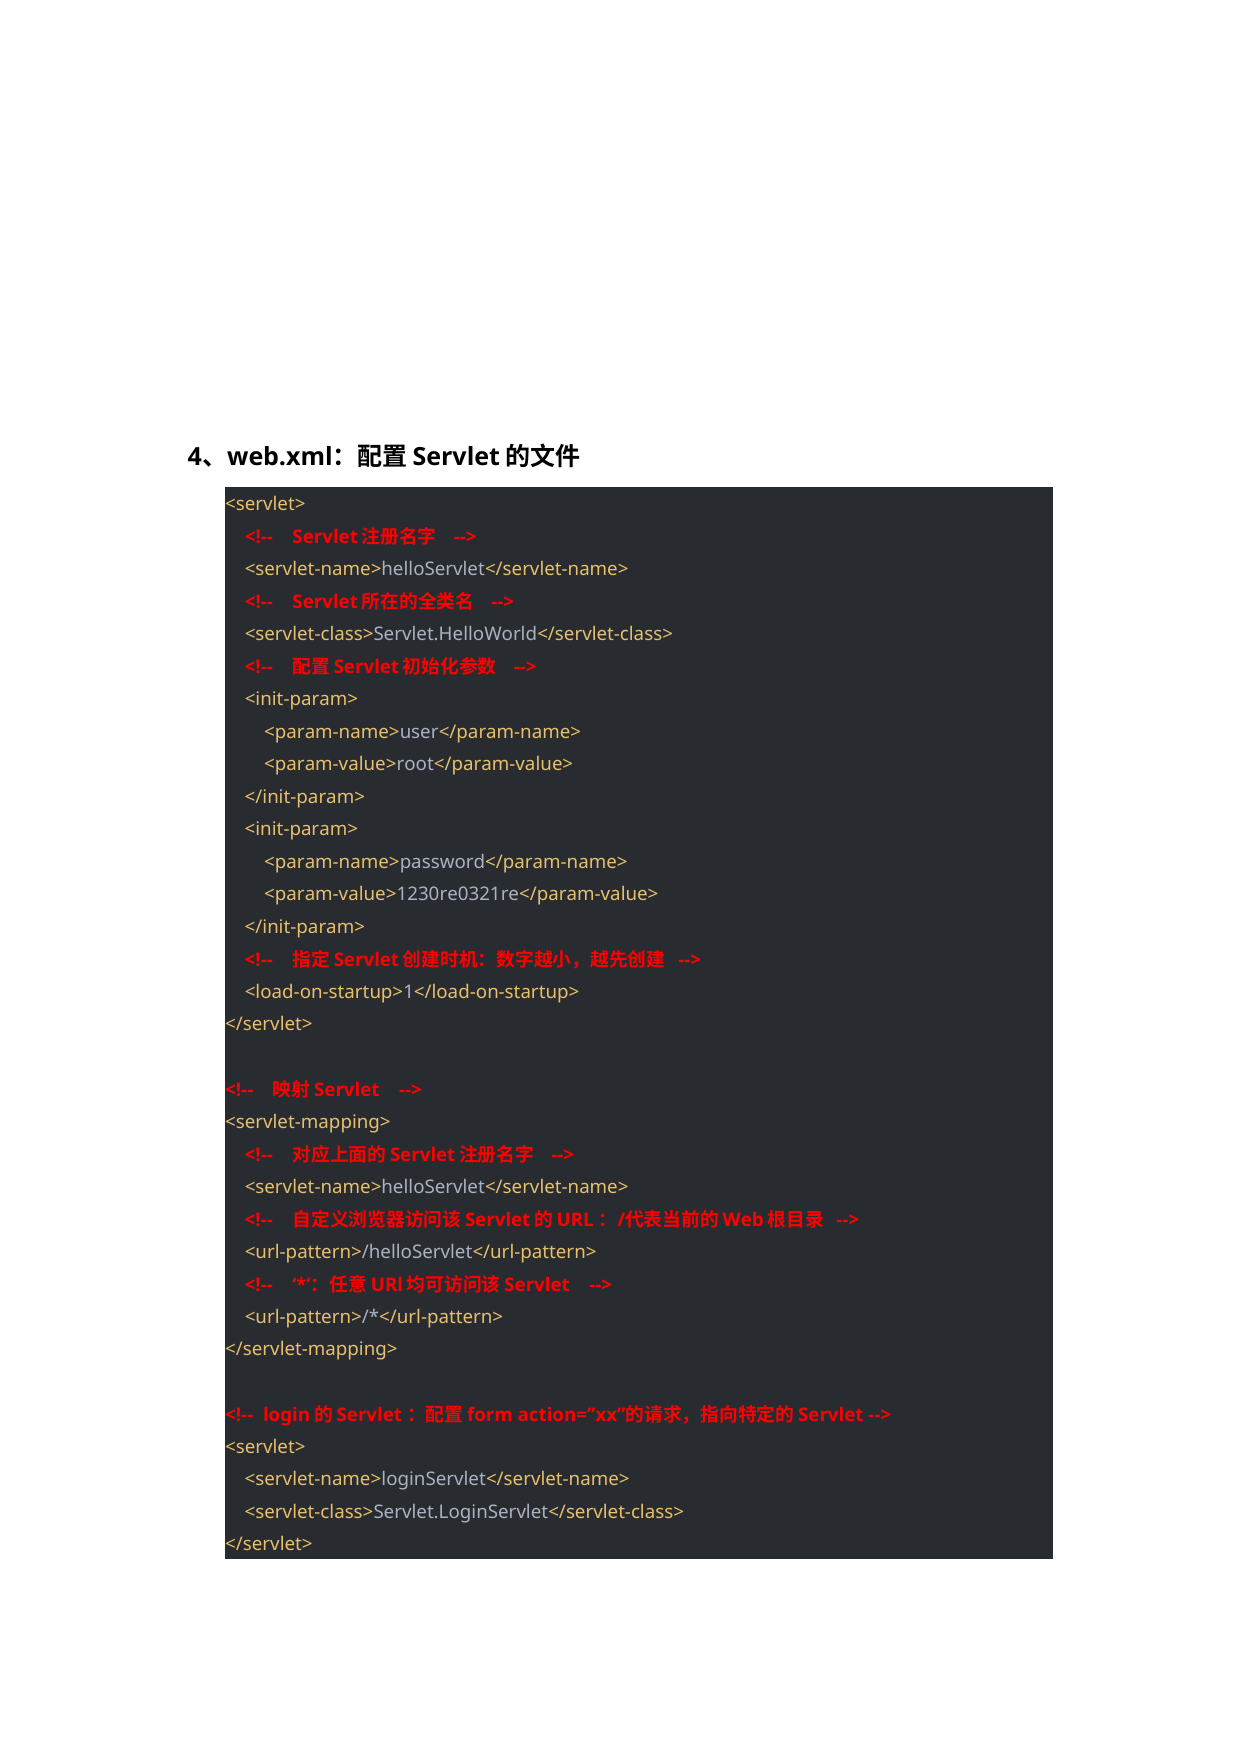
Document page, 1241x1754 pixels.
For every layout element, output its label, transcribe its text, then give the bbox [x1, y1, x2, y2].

list web.xml：配置Servlet的文件 [187, 422, 1053, 487]
list <servlet> <!-- Servlet注册名字 --> <servlet-name>helloServlet</servlet-name> <!-- Servlet所在的全类名 --> <servlet-class>Servlet.HelloWorld</servlet-class> <!-- 配置Servlet初始化参数 --> <init-param> <param-name>user</param-name> <param-value>root</param-value> </init-param> <init-param> <param-name>password</param-name> <param-value>1230re0321re</param-value> </init-param> <!-- 指定Servlet创建时机：数字越小，越先创建 --> <load-on-startup>1</load-on-startup> </servlet> <!-- 映射Servlet --> <servlet-mapping> <!-- 对应上面的Servlet注册名字 --> <servlet-name>helloServlet</servlet-name> <!-- 自定义浏览器访问该Servlet的URL ：/代表当前的Web根目录 --> <url-pattern>/helloServlet</url-pattern> <!-- ‘*’：任意URl均可访问该Servlet --> <url-pattern>/*</url-pattern> </servlet-mapping> [225, 487, 1053, 1364]
